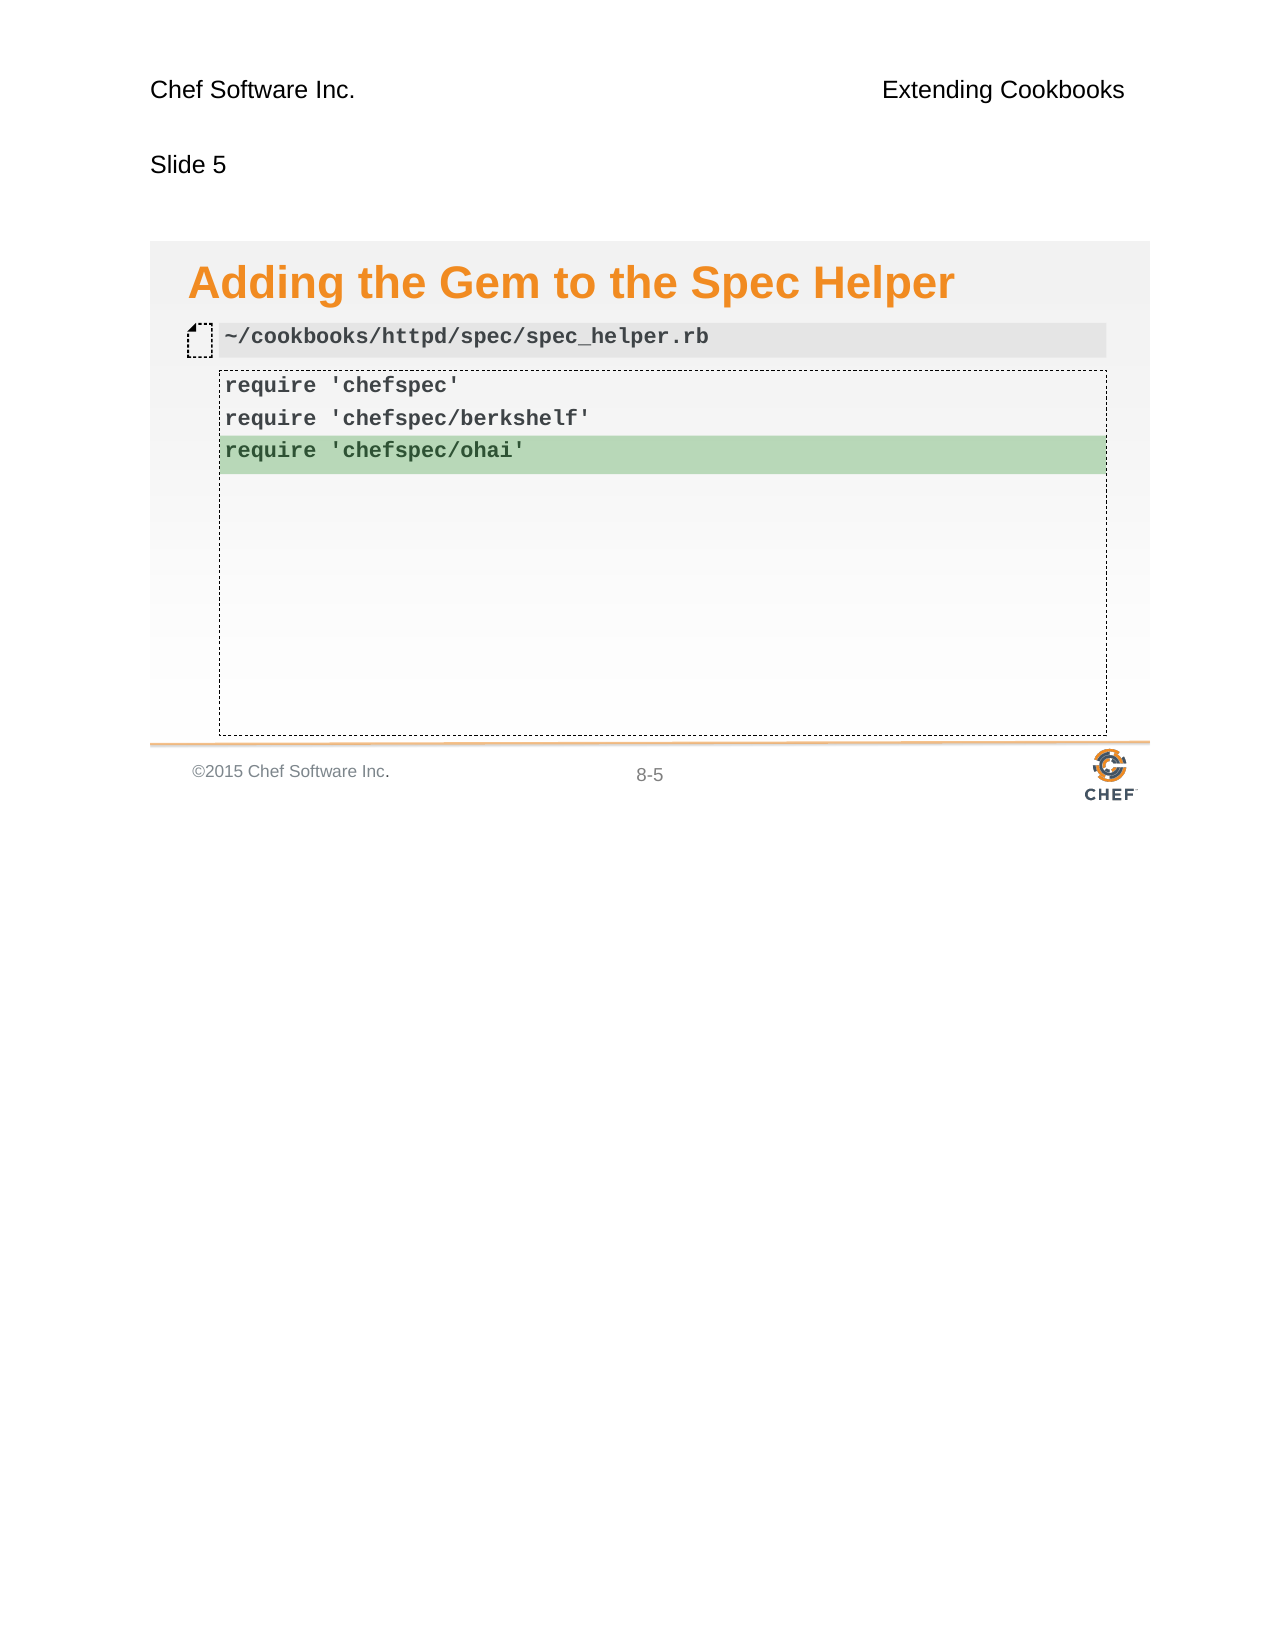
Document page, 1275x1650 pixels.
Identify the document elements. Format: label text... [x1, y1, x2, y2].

text Slide 5 [150, 150, 1125, 179]
